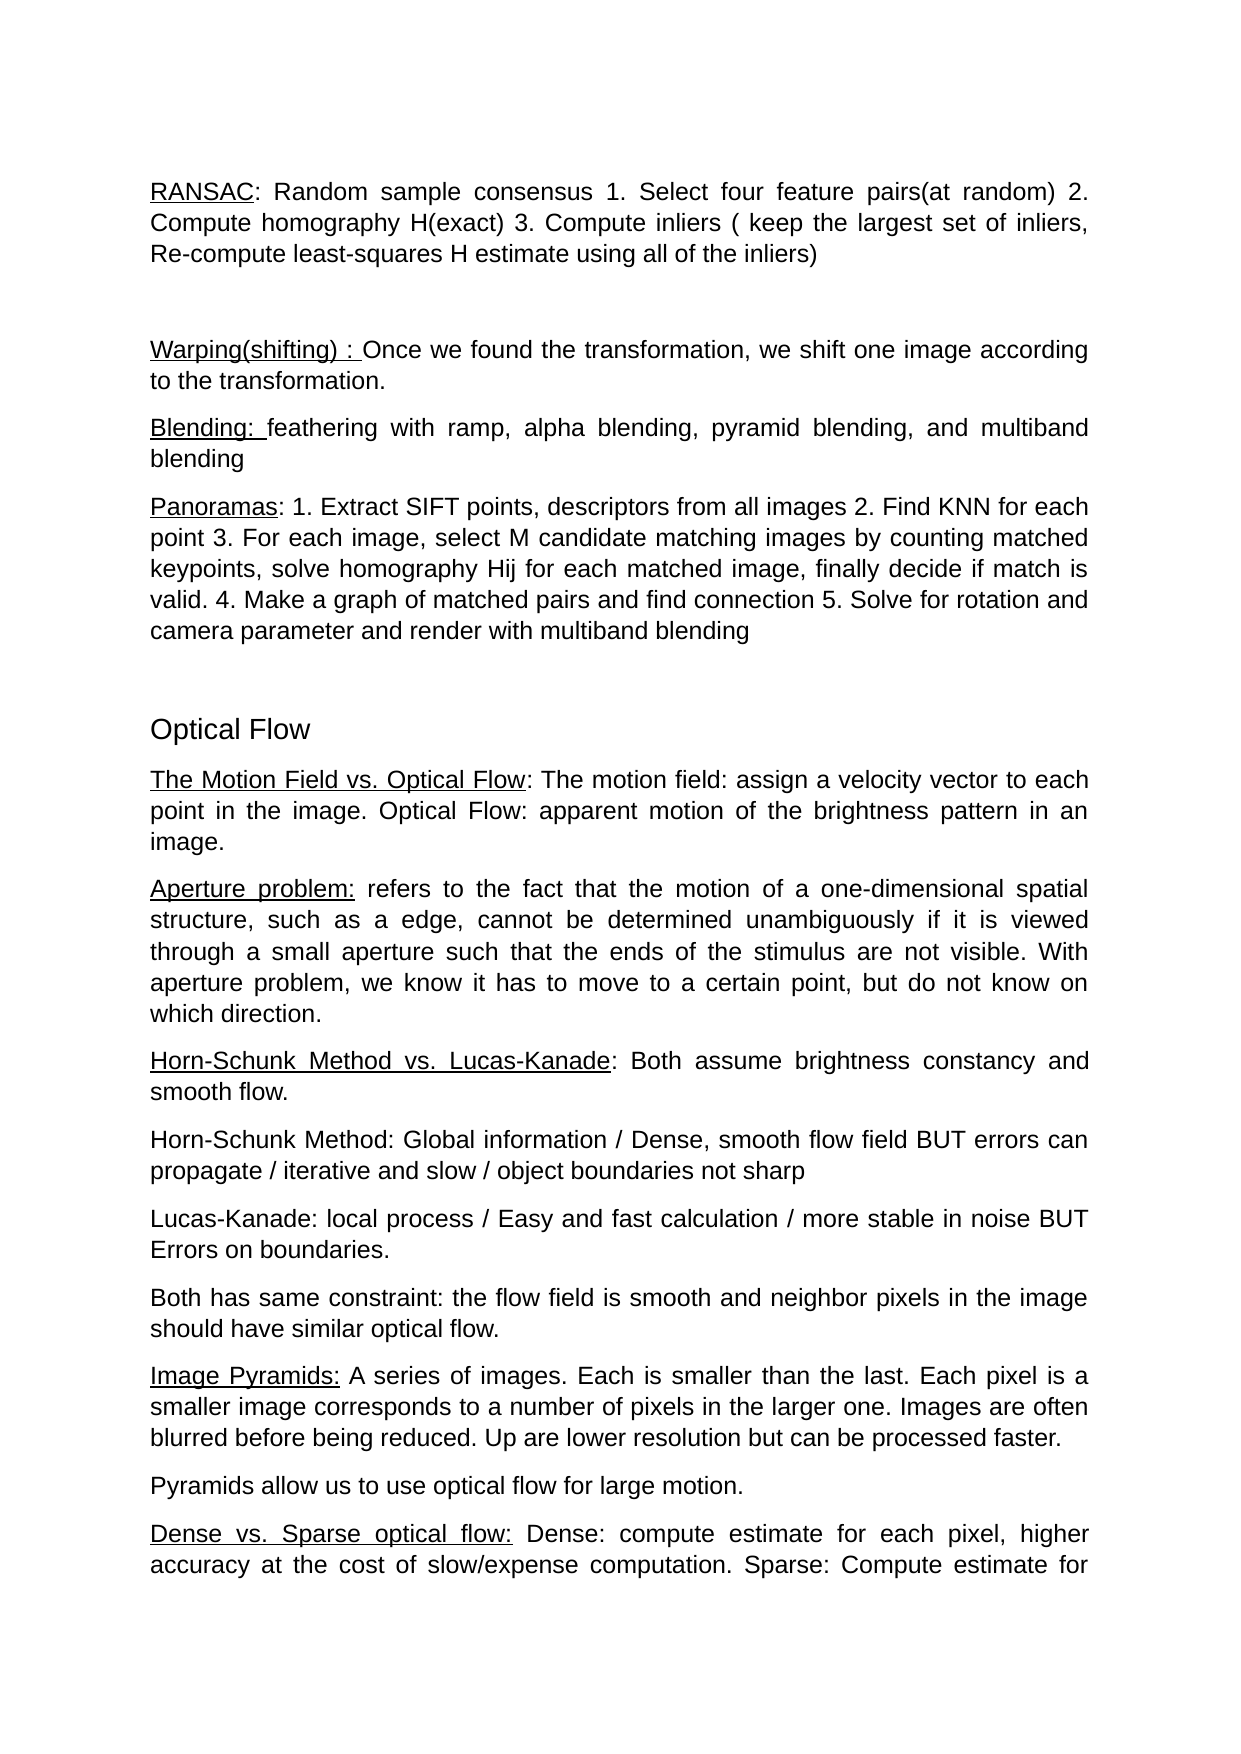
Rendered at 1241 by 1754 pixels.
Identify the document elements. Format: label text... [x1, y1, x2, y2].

text Panoramas: 1. Extract SIFT points, descriptors from all images 2. Find KNN for each point 3. For each image, select M candidate matching images by counting matched keypoints, solve homography Hij for each matched image, finally decide if match is valid. 4. Make a graph of matched pairs and find connection 5. Solve for rotation and camera parameter and render with multiband blending [150, 492, 1090, 645]
text The Motion Field vs. Optical Flow: The motion field: assign a velocity vector to each point in the image. Optical Flow: apparent motion of the brightness pattern in an image. [150, 764, 1090, 855]
text Pyramids allow us to use optical flow for large motion. [150, 1471, 1090, 1500]
text Horn-Schunk Method vs. Lucas-Kanade: Both assume brightness constancy and smooth flow. [150, 1046, 1090, 1106]
text Warping(shifting) : Once we found the transformation, we shift one image according to the transformation. [150, 335, 1090, 394]
text Image Pyramids: A series of images. Each is smaller than the last. Each pixel is a smaller image corresponds to a number of pixels in the larger one. Images are often blurred before being reduced. Up are lower resolution but can be processed faster. [150, 1361, 1090, 1452]
text Optical Flow [150, 712, 1090, 745]
text RANSAC: Random sample consensus 1. Select four feature pairs(at random) 2. Compute homography H(exact) 3. Compute inliers ( keep the largest set of inliers, Re-compute least-squares H estimate using all of the inliers) [150, 177, 1090, 268]
text Blending: feathering with ramp, alpha blending, pyramid blending, and multiband blending [150, 413, 1090, 473]
text Aperture problem: refers to the fact that the motion of a one-dimensional spatial structure, such as a edge, cannot be determined unambiguously if it is viewed through a small aperture such that the ends of the stimulus are not visible. With aperture problem, we know it has to move to a certain point, but do not know on which direction. [150, 874, 1090, 1027]
text Horn-Schunk Method: Global information / Dense, smooth flow field BUT errors can propagate / iterative and slow / object boundaries not sharp [150, 1125, 1090, 1185]
text Lucas-Kanade: local process / Easy and fast calculation / more stable in noise BUT Errors on boundaries. [150, 1204, 1090, 1263]
text Both has same constraint: the flow field is smooth and neighbor pixels in the image should have similar optical flow. [150, 1282, 1090, 1342]
